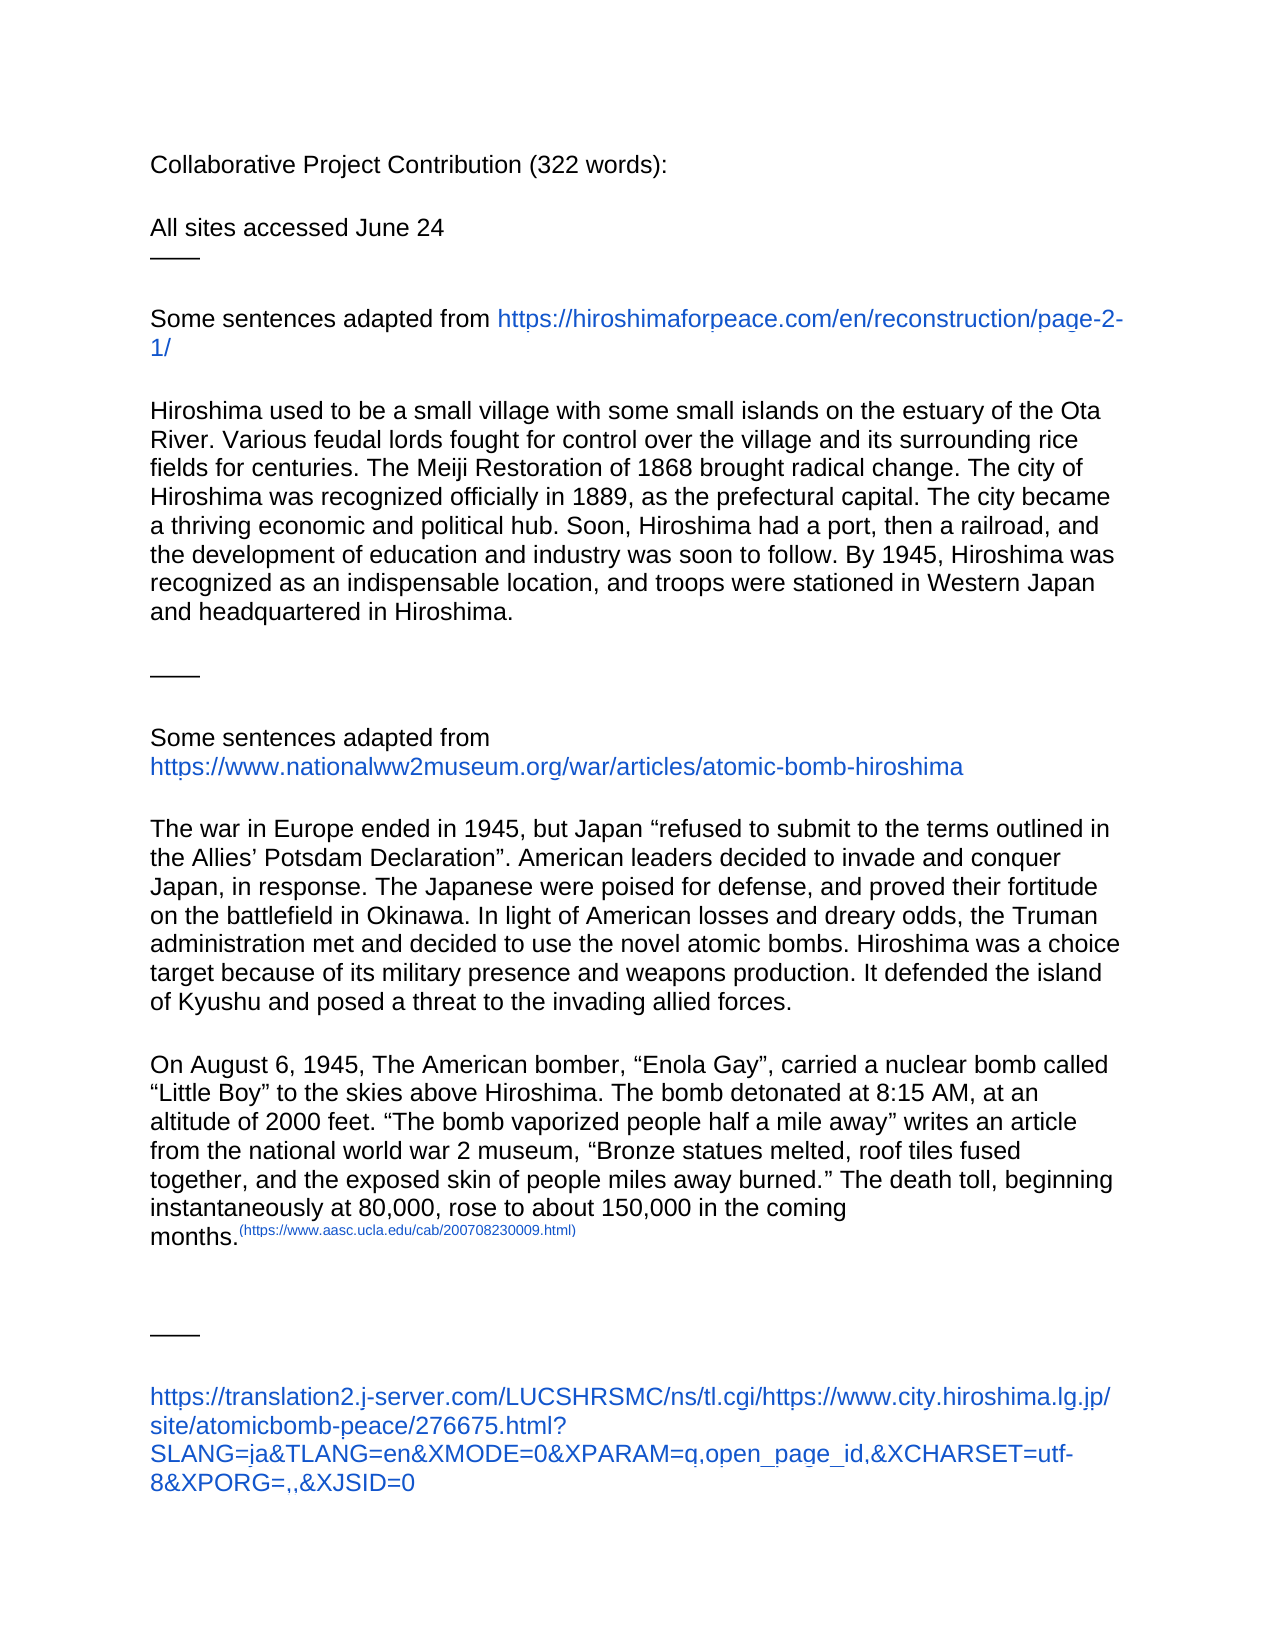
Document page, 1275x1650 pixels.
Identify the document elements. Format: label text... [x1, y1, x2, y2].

text —— [150, 660, 1125, 689]
text https://translation2.j-server.com/LUCSHRSMC/ns/tl.cgi/https://www.city.hiroshima.lg.jp/site/atomicbomb-peace/276675.html?SLANG=ja&TLANG=en&XMODE=0&XPARAM=q,open_page_id,&XCHARSET=utf-8&XPORG=,,&XJSID=0 [150, 1382, 1125, 1497]
text On August 6, 1945, The American bomber, “Enola Gay”, carried a nuclear bomb called “Little Boy” to the skies above Hiroshima. The bomb detonated at 8:15 AM, at an altitude of 2000 feet. “The bomb vaporized people half a mile away” writes an article from the national world war 2 museum, “Bronze statues melted, roof tiles fused together, and the exposed skin of people miles away burned.” The death toll, beginning instantaneously at 80,000, rose to about 150,000 in the coming months.(https://www.aasc.ucla.edu/cab/200708230009.html) [150, 1050, 1125, 1251]
text Some sentences adapted from https://hiroshimaforpeace.com/en/reconstruction/page-2-1/ [150, 304, 1125, 362]
text Hiroshima used to be a small village with some small islands on the estuary of the Ota River. Various feudal lords fought for control over the village and its surrounding rice fields for centuries. The Meiji Restoration of 1868 brought radical change. The city of Hiroshima was recognized officially in 1889, as the prefectural capital. The city became a thriving economic and political hub. Soon, Hiroshima had a port, then a railroad, and the development of education and industry was soon to follow. By 1945, Hiroshima was recognized as an indispensable location, and troops were stationed in Western Japan and headquartered in Hiroshima. [150, 396, 1125, 626]
text —— [150, 1319, 1125, 1348]
text Collaborative Project Contribution (322 words): [150, 150, 1125, 179]
text The war in Europe ended in 1945, but Japan “refused to submit to the terms outlined in the Allies’ Potsdam Declaration”. American leaders decided to invade and conquer Japan, in response. The Japanese were poised for defense, and proved their fortitude on the battlefield in Okinawa. In light of American losses and dreary odds, the Truman administration met and decided to use the novel atomic bombs. Hiroshima was a choice target because of its military presence and weapons production. It defended the island of Kyushu and posed a threat to the invading allied forces. [150, 814, 1125, 1016]
text All sites accessed June 24 [150, 213, 1125, 242]
text Some sentences adapted from https://www.nationalww2museum.org/war/articles/atomic-bomb-hiroshima [150, 723, 1125, 780]
text —— [150, 242, 1125, 270]
